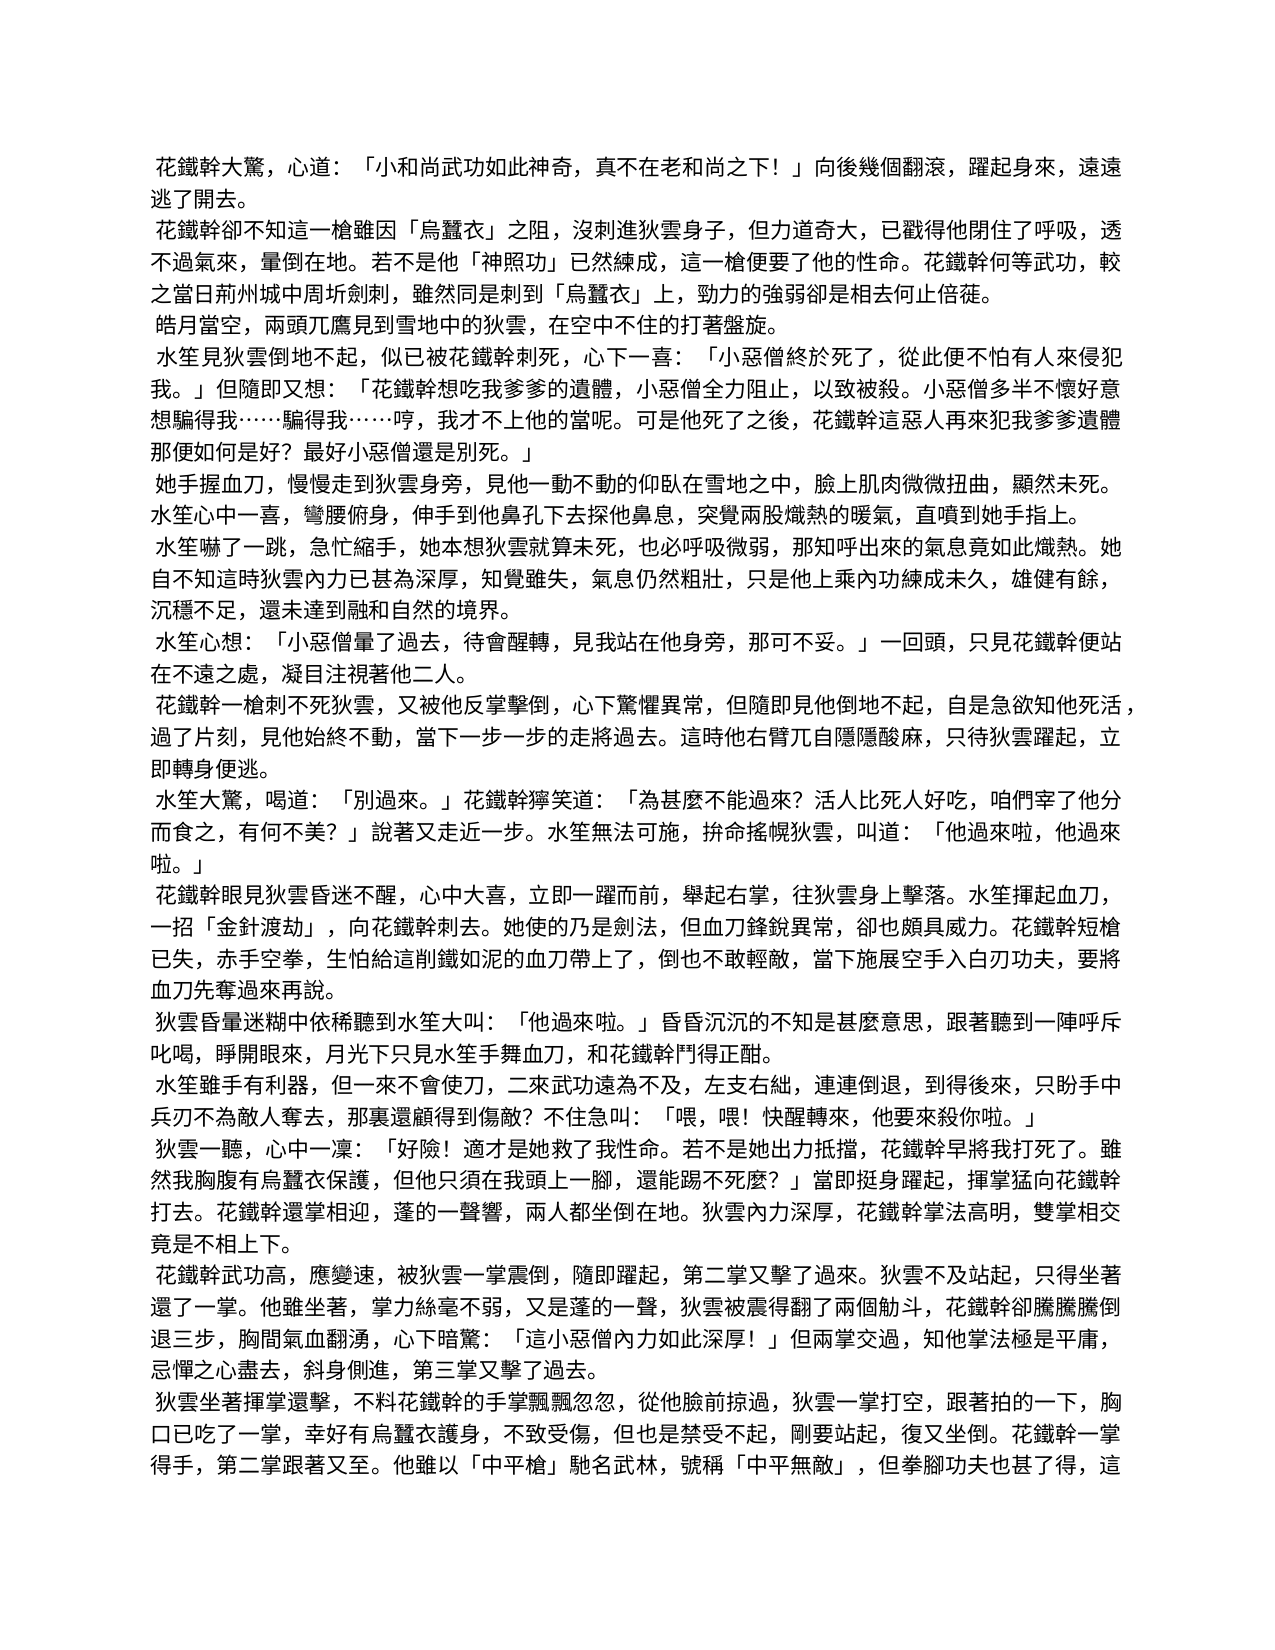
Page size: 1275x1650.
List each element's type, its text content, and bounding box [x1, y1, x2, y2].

text 她手握血刀，慢慢走到狄雲身旁，見他一動不動的仰臥在雪地之中，臉上肌肉微微扭曲，顯然未死。水笙心中一喜，彎腰俯身，伸手到他鼻孔下去探他鼻息，突覺兩股熾熱的暖氣，直噴到她手指上。 [150, 467, 1125, 530]
text 花鐵幹武功高，應變速，被狄雲一掌震倒，隨即躍起，第二掌又擊了過來。狄雲不及站起，只得坐著還了一掌。他雖坐著，掌力絲毫不弱，又是蓬的一聲，狄雲被震得翻了兩個觔斗，花鐵幹卻騰騰騰倒退三步，胸間氣血翻湧，心下暗驚：「這小惡僧內力如此深厚！」但兩掌交過，知他掌法極是平庸，忌憚之心盡去，斜身側進，第三掌又擊了過去。 [150, 1258, 1125, 1385]
text 花鐵幹卻不知這一槍雖因「烏蠶衣」之阻，沒刺進狄雲身子，但力道奇大，已戳得他閉住了呼吸，透不過氣來，暈倒在地。若不是他「神照功」已然練成，這一槍便要了他的性命。花鐵幹何等武功，較之當日荊州城中周圻劍刺，雖然同是刺到「烏蠶衣」上，勁力的強弱卻是相去何止倍蓰。 [150, 213, 1125, 308]
text 水笙心想：「小惡僧暈了過去，待會醒轉，見我站在他身旁，那可不妥。」一回頭，只見花鐵幹便站在不遠之處，凝目注視著他二人。 [150, 625, 1125, 688]
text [150, 1385, 1125, 1480]
text 水笙見狄雲倒地不起，似已被花鐵幹刺死，心下一喜：「小惡僧終於死了，從此便不怕有人來侵犯我。」但隨即又想：「花鐵幹想吃我爹爹的遺體，小惡僧全力阻止，以致被殺。小惡僧多半不懷好意，想騙得我……騙得我……哼，我才不上他的當呢。可是他死了之後，花鐵幹這惡人再來犯我爹爹遺體，那便如何是好？最好小惡僧還是別死。」 [150, 340, 1125, 467]
text 狄雲昏暈迷糊中依稀聽到水笙大叫：「他過來啦。」昏昏沉沉的不知是甚麼意思，跟著聽到一陣呼斥叱喝，睜開眼來，月光下只見水笙手舞血刀，和花鐵幹鬥得正酣。 [150, 1005, 1125, 1068]
text 花鐵幹一槍刺不死狄雲，又被他反掌擊倒，心下驚懼異常，但隨即見他倒地不起，自是急欲知他死活，過了片刻，見他始終不動，當下一步一步的走將過去。這時他右臂兀自隱隱酸麻，只待狄雲躍起，立即轉身便逃。 [150, 688, 1125, 783]
text 水笙雖手有利器，但一來不會使刀，二來武功遠為不及，左支右絀，連連倒退，到得後來，只盼手中兵刃不為敵人奪去，那裏還顧得到傷敵？不住急叫：「喂，喂！快醒轉來，他要來殺你啦。」 [150, 1068, 1125, 1132]
text 水笙大驚，喝道：「別過來。」花鐵幹獰笑道：「為甚麼不能過來？活人比死人好吃，咱們宰了他分而食之，有何不美？」說著又走近一步。水笙無法可施，拚命搖幌狄雲，叫道：「他過來啦，他過來啦。」 [150, 783, 1125, 878]
text 水笙嚇了一跳，急忙縮手，她本想狄雲就算未死，也必呼吸微弱，那知呼出來的氣息竟如此熾熱。她自不知這時狄雲內力已甚為深厚，知覺雖失，氣息仍然粗壯，只是他上乘內功練成未久，雄健有餘，沉穩不足，還未達到融和自然的境界。 [150, 530, 1125, 625]
text 皓月當空，兩頭兀鷹見到雪地中的狄雲，在空中不住的打著盤旋。 [150, 308, 1125, 340]
text 花鐵幹眼見狄雲昏迷不醒，心中大喜，立即一躍而前，舉起右掌，往狄雲身上擊落。水笙揮起血刀，一招「金針渡劫」，向花鐵幹刺去。她使的乃是劍法，但血刀鋒銳異常，卻也頗具威力。花鐵幹短槍已失，赤手空拳，生怕給這削鐵如泥的血刀帶上了，倒也不敢輕敵，當下施展空手入白刃功夫，要將血刀先奪過來再說。 [150, 878, 1125, 1005]
text 花鐵幹大驚，心道：「小和尚武功如此神奇，真不在老和尚之下！」向後幾個翻滾，躍起身來，遠遠逃了開去。 [150, 150, 1125, 213]
text 狄雲一聽，心中一凜：「好險！適才是她救了我性命。若不是她出力抵擋，花鐵幹早將我打死了。雖然我胸腹有烏蠶衣保護，但他只須在我頭上一腳，還能踢不死麼？」當即挺身躍起，揮掌猛向花鐵幹打去。花鐵幹還掌相迎，蓬的一聲響，兩人都坐倒在地。狄雲內力深厚，花鐵幹掌法高明，雙掌相交，竟是不相上下。 [150, 1132, 1125, 1258]
